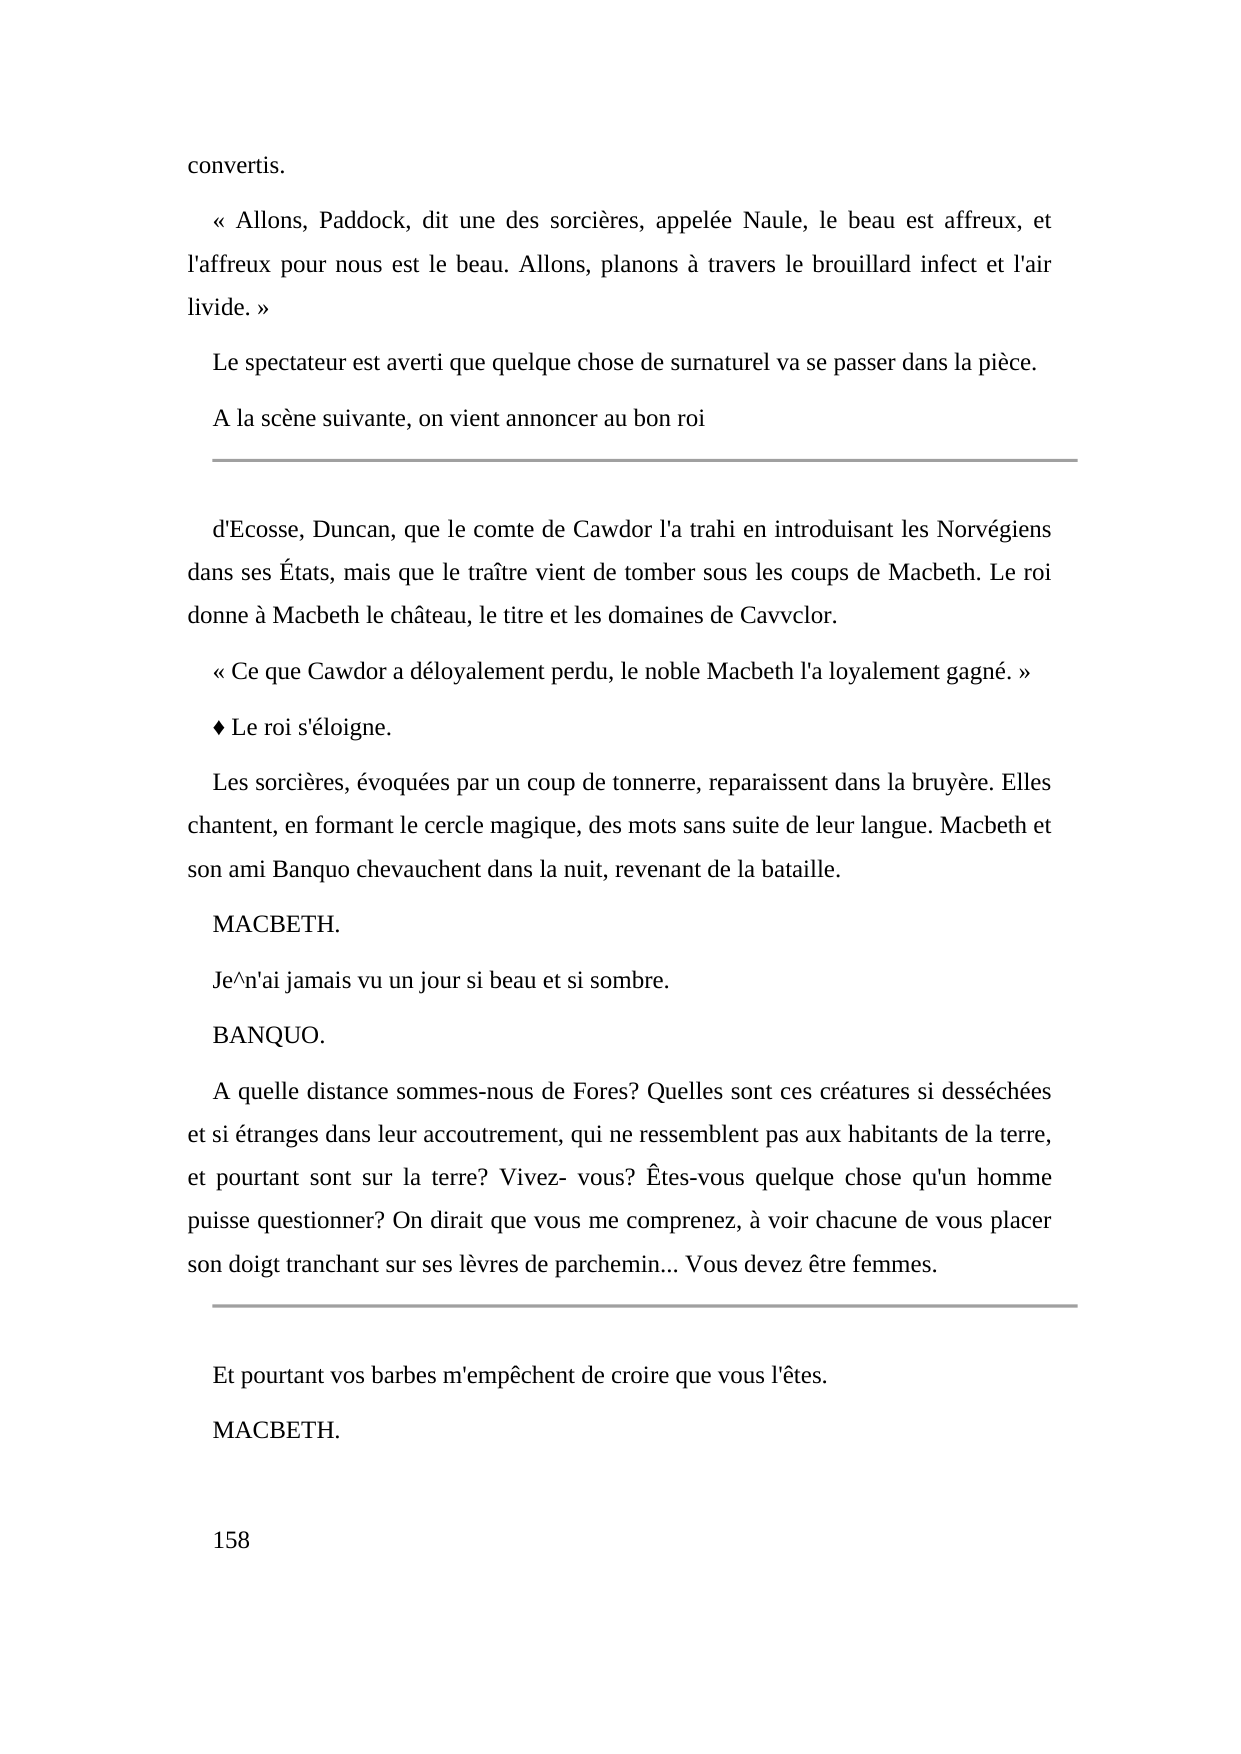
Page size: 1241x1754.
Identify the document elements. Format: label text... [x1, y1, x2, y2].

text MACBETH. [187, 909, 1053, 938]
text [187, 150, 1053, 179]
text ♦ Le roi s'éloigne. [187, 712, 1053, 741]
text Le spectateur est averti que quelque chose de surnaturel va se passer dans la pièce. [187, 347, 1053, 376]
text d'Ecosse, Duncan, que le comte de Cawdor l'a trahi en introduisant les Norvégiens dans ses États, mais que le traître vient de tomber sous les coups de Macbeth. Le roi donne à Macbeth le château, le titre et les domaines de Cavvclor. [187, 514, 1053, 629]
text Je^n'ai jamais vu un jour si beau et si sombre. [187, 965, 1053, 994]
text A la scène suivante, on vient annoncer au bon roi [187, 403, 1053, 432]
text Les sorcières, évoquées par un coup de tonnerre, reparaissent dans la bruyère. Elles chantent, en formant le cercle magique, des mots sans suite de leur langue. Macbeth et son ami Banquo chevauchent dans la nuit, revenant de la bataille. [187, 767, 1053, 882]
text « Allons, Paddock, dit une des sorcières, appelée Naule, le beau est affreux, et l'affreux pour nous est le beau. Allons, planons à travers le brouillard infect et l'air livide. » [187, 206, 1053, 321]
text A quelle distance sommes-nous de Fores? Quelles sont ces créatures si desséchées et si étranges dans leur accoutrement, qui ne ressemblent pas aux habitants de la terre, et pourtant sont sur la terre? Vivez- vous? Êtes-vous quelque chose qu'un homme puisse questionner? On dirait que vous me comprenez, à voir chacune de vous placer son doigt tranchant sur ses lèvres de parchemin... Vous devez être femmes. [187, 1076, 1053, 1277]
text MACBETH. [187, 1416, 1053, 1444]
text BANQUO. [187, 1021, 1053, 1049]
text « Ce que Cawdor a déloyalement perdu, le noble Macbeth l'a loyalement gagné. » [187, 656, 1053, 685]
text Et pourtant vos barbes m'empêchent de croire que vous l'êtes. [187, 1360, 1053, 1389]
